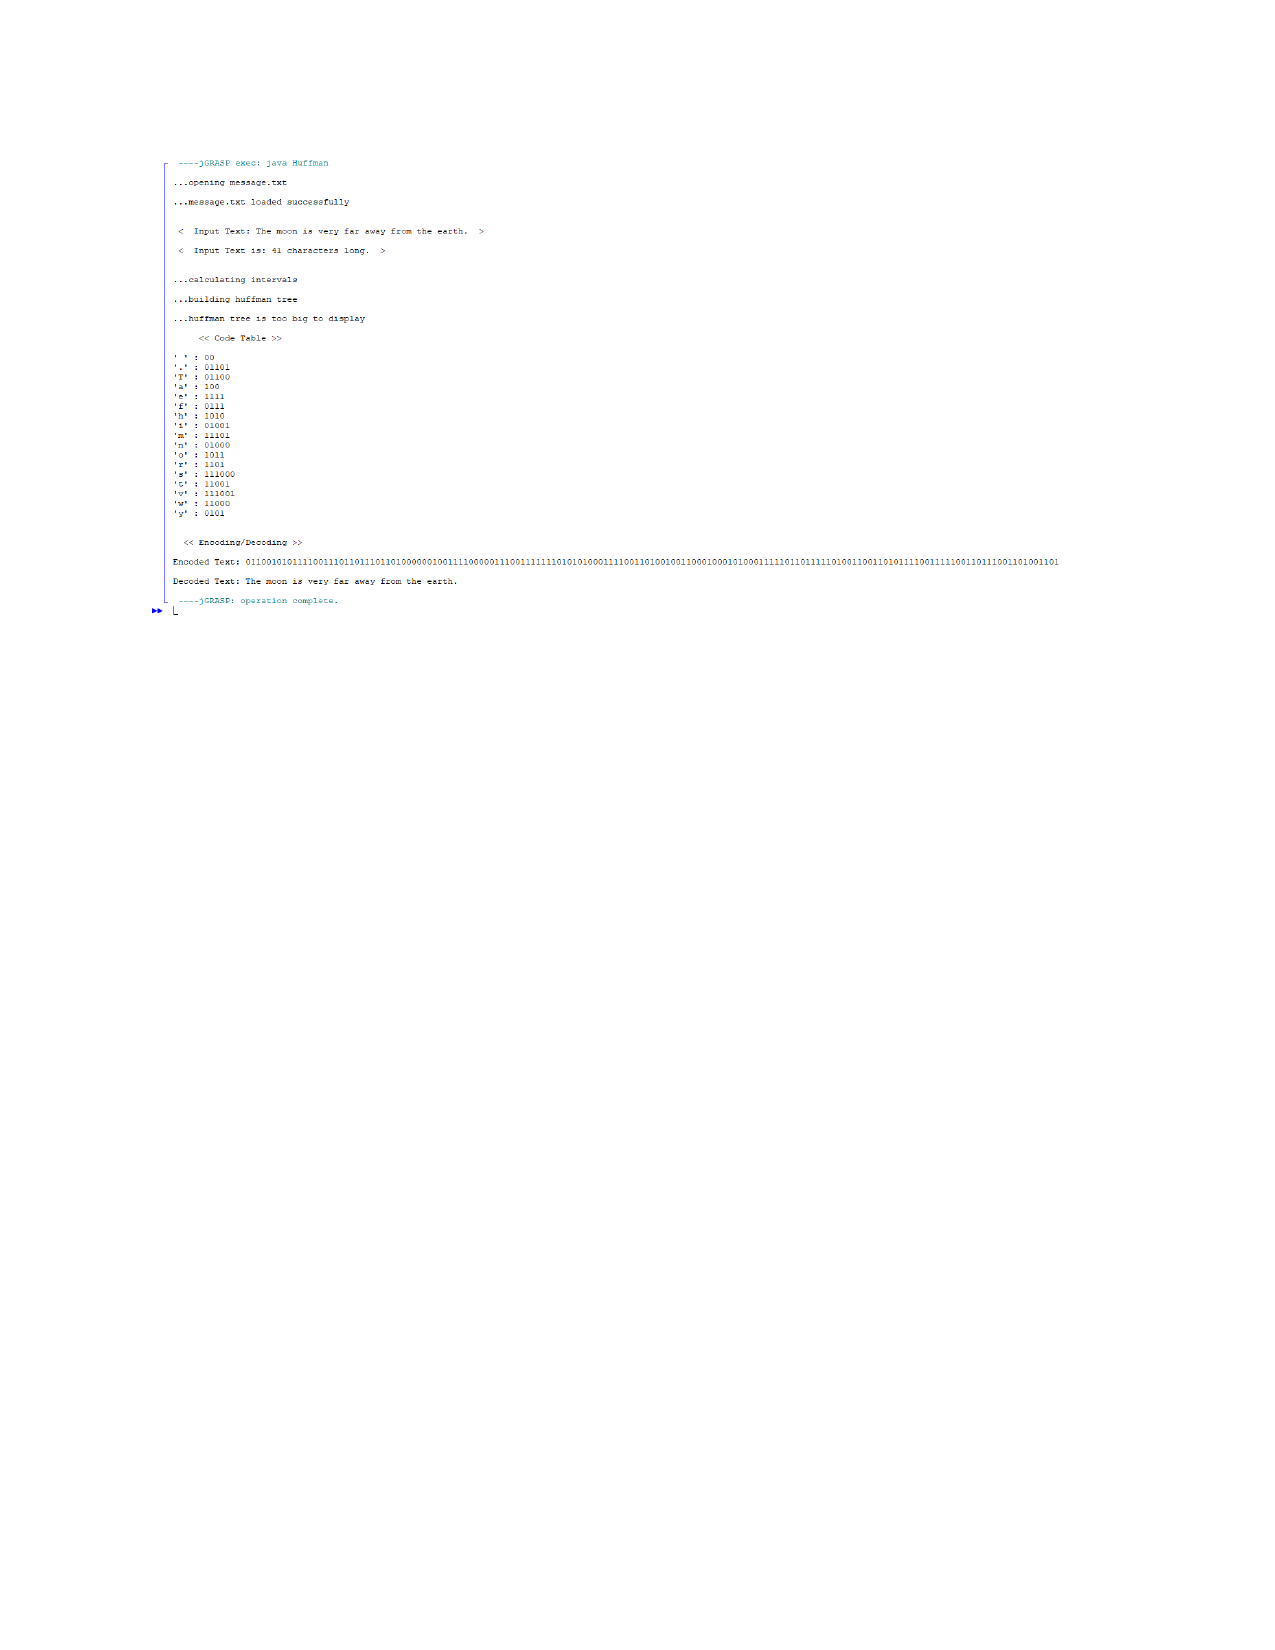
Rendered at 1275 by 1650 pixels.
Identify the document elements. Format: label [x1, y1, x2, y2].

picture [150, 149, 1125, 721]
